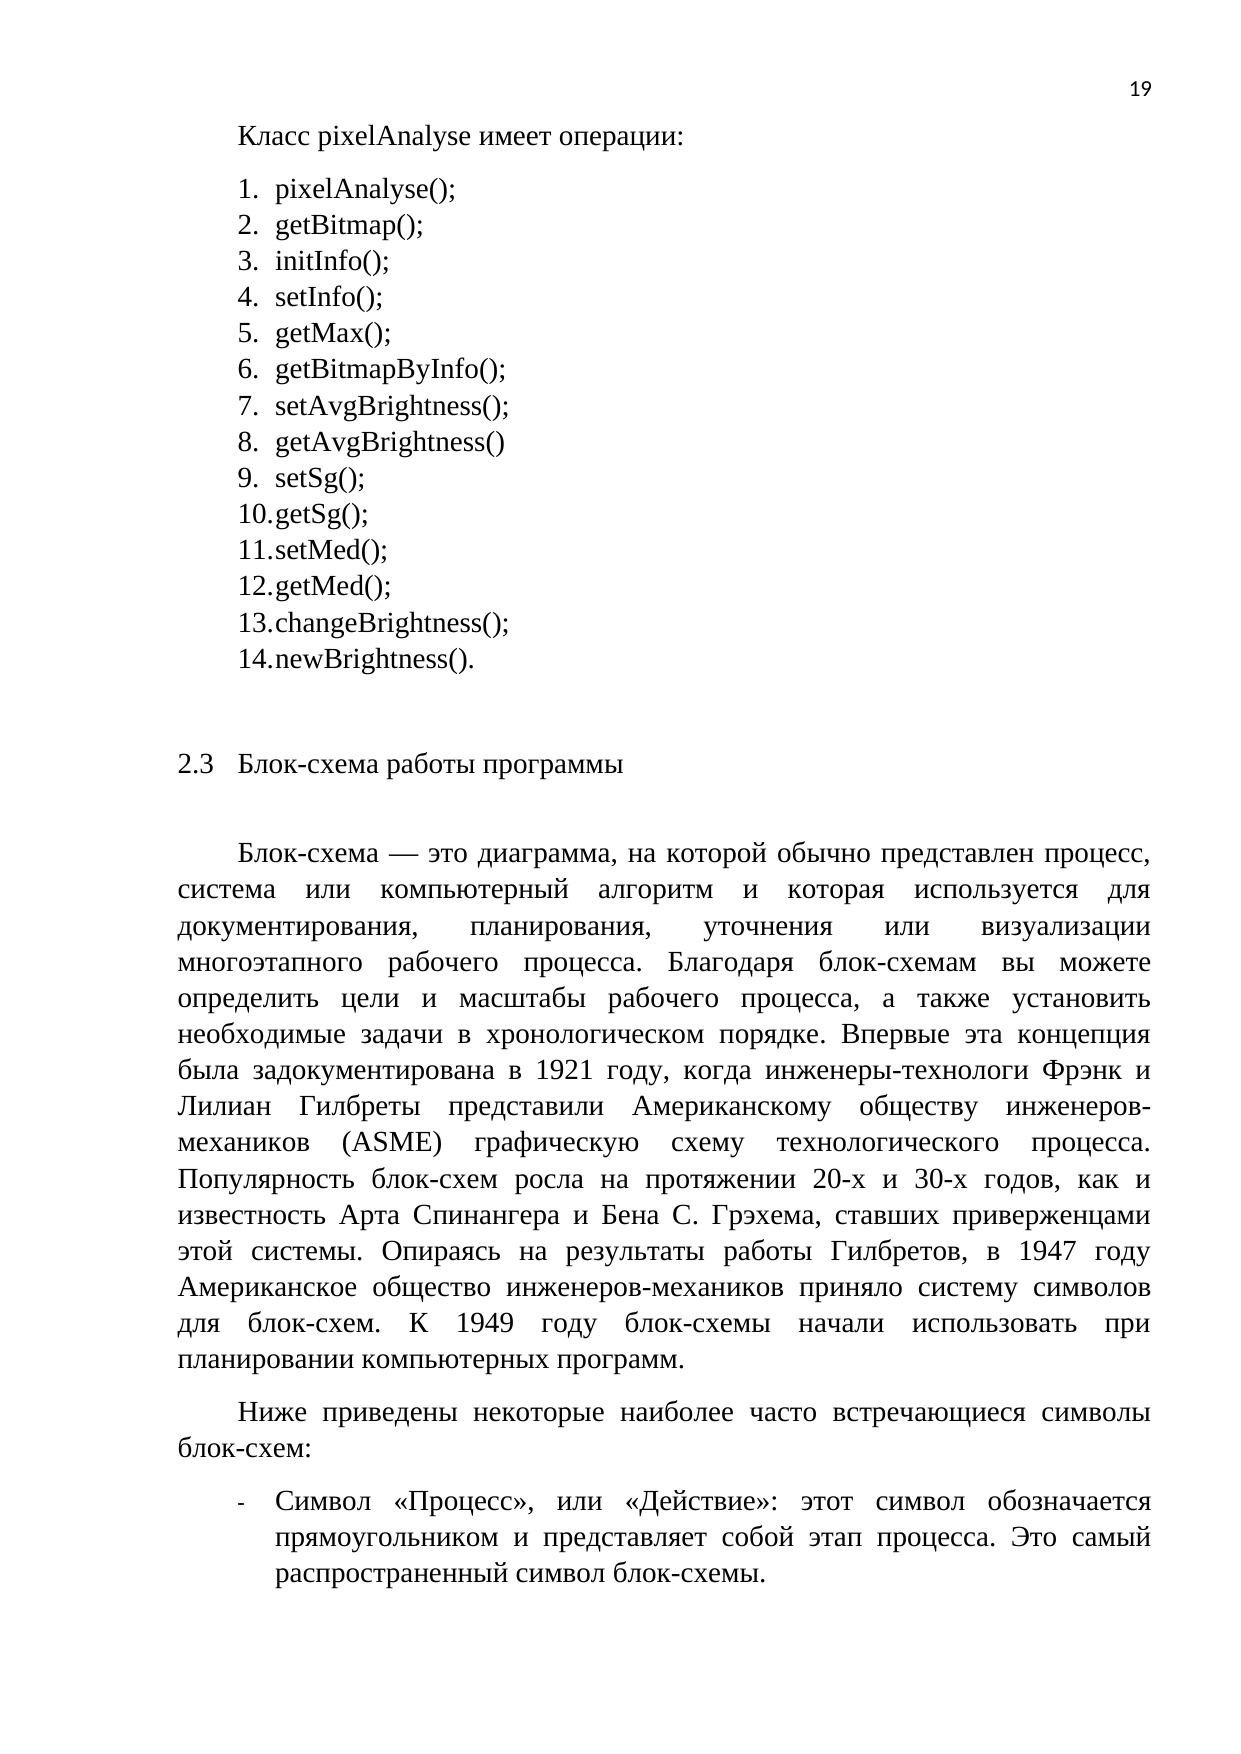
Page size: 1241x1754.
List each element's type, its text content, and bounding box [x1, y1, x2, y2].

list setMed(); [237, 532, 1152, 566]
list initInfo(); [237, 243, 1152, 277]
subtitle Блок-схема работы программы [177, 746, 1152, 780]
list getBitmapByInfo(); [237, 352, 1152, 385]
list newBrightness(). [237, 641, 1152, 674]
list setInfo(); [237, 279, 1152, 313]
list pixelAnalyse(); [237, 171, 1152, 204]
list getBitmap(); [237, 207, 1152, 241]
list getSg(); [237, 496, 1152, 530]
list getMax(); [237, 316, 1152, 349]
text Ниже приведены некоторые наиболее часто встречающиеся символы блок-схем: [177, 1394, 1152, 1464]
list Символ «Процесс», или «Действие»: этот символ обозначается прямоугольником и представляет собой этап процесса. Это самый распространенный символ блок-схемы. [237, 1483, 1152, 1589]
list setAvgBrightness(); [237, 388, 1152, 421]
text Класс pixelAnalyse имеет операции: [237, 118, 1152, 152]
list getAvgBrightness() [237, 424, 1152, 457]
list setSg(); [237, 460, 1152, 494]
list getMed(); [237, 568, 1152, 602]
text Блок-схема — это диаграмма, на которой обычно представлен процесс, система или компьютерный алгоритм и которая используется для документирования, планирования, уточнения или визуализации многоэтапного рабочего процесса. Благодаря блок-схемам вы можете определить цели и масштабы рабочего процесса, а также установить необходимые задачи в хронологическом порядке. Впервые эта концепция была задокументирована в 1921 году, когда инженеры-технологи Фрэнк и Лилиан Гилбреты представили Американскому обществу инженеров-механиков (ASME) графическую схему технологического процесса. Популярность блок-схем росла на протяжении 20-х и 30-х годов, как и известность Арта Спинангера и Бена С. Грэхема, ставших приверженцами этой системы. Опираясь на результаты работы Гилбретов, в 1947 году Американское общество инженеров-механиков приняло систему символов для блок-схем. К 1949 году блок-схемы начали использовать при планировании компьютерных программ. [177, 835, 1152, 1375]
list changeBrightness(); [237, 605, 1152, 638]
